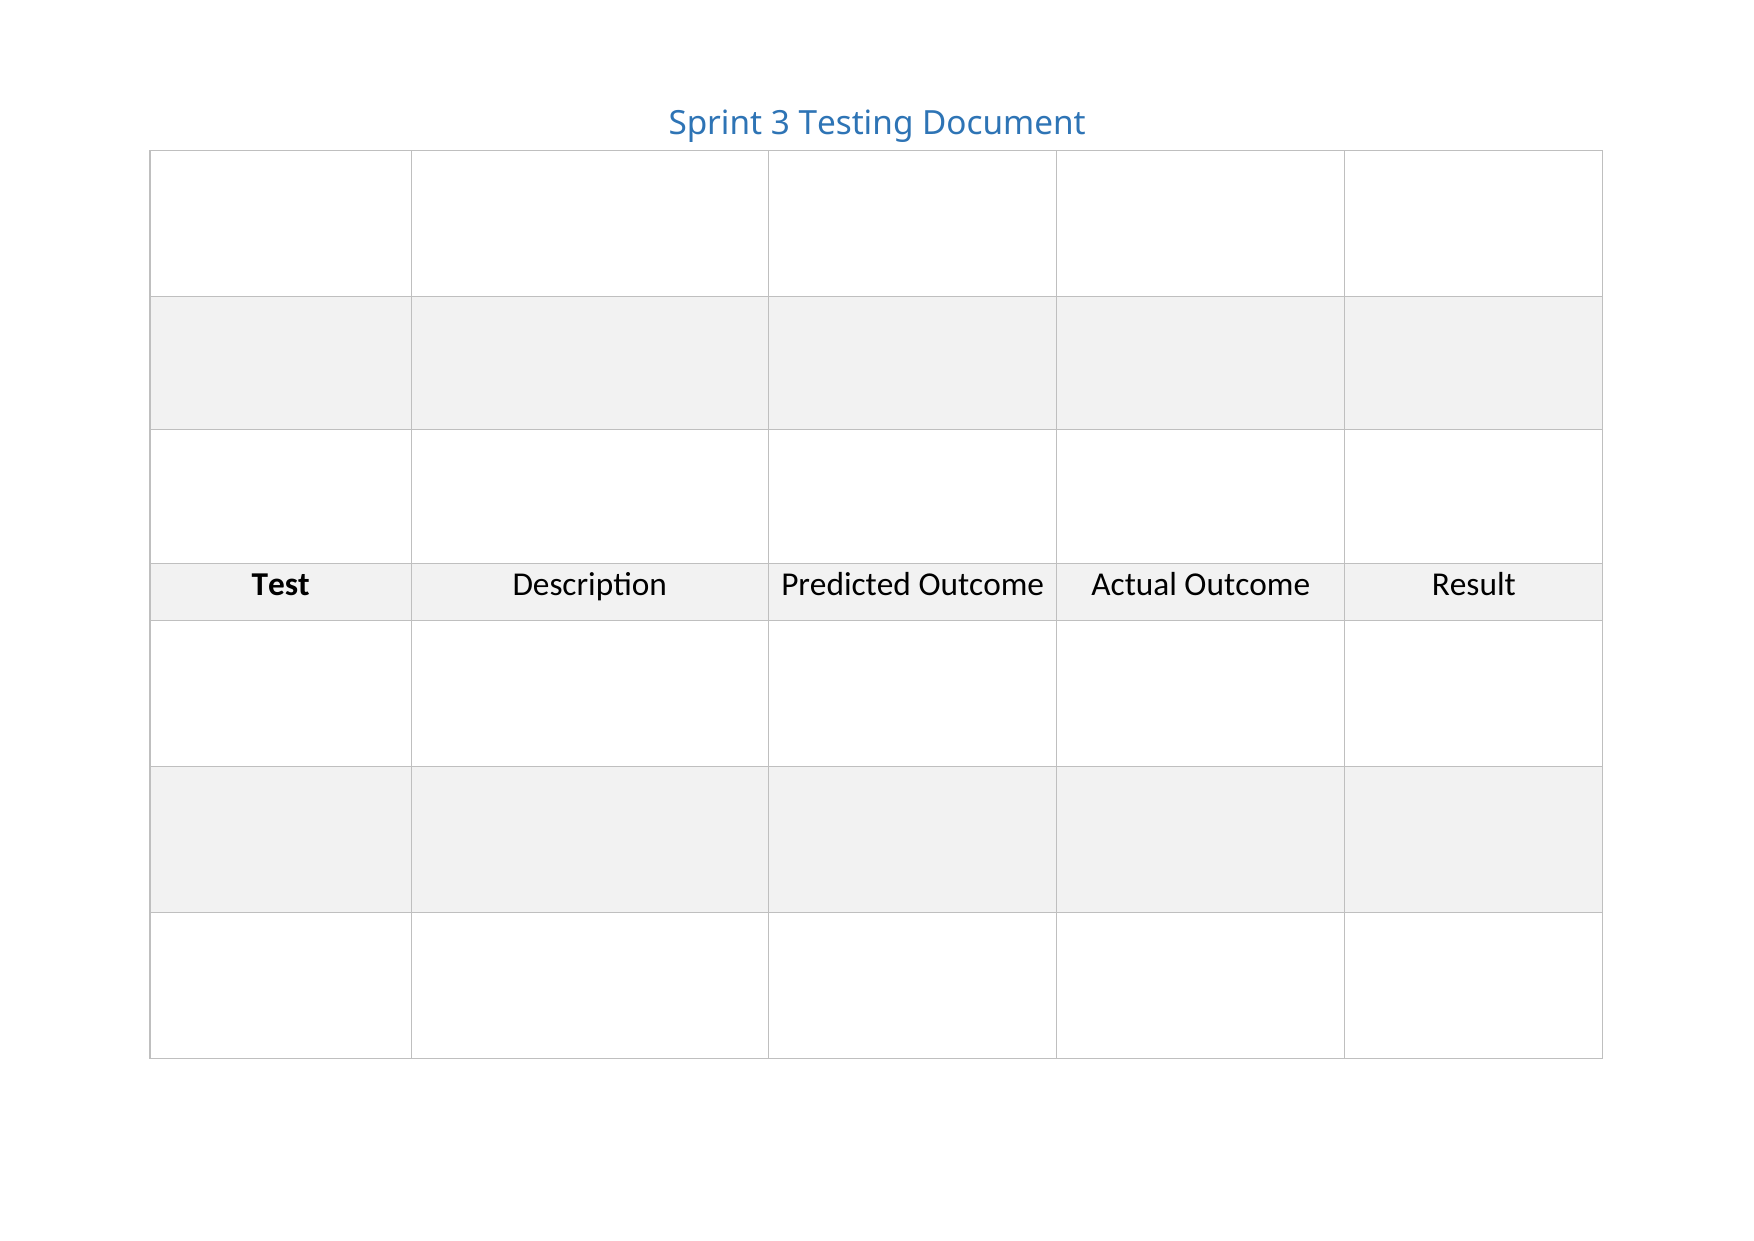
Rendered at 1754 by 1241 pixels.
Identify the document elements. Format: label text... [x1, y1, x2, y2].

table_cell [1345, 621, 1602, 766]
table_cell [1057, 913, 1344, 1058]
table_cell [412, 151, 768, 296]
table_cell [769, 767, 1056, 912]
table_cell [1345, 767, 1602, 912]
table_cell [769, 913, 1056, 1058]
table_cell [769, 151, 1056, 296]
table_cell [1057, 151, 1344, 296]
table_cell [1345, 430, 1602, 562]
table_cell [412, 430, 768, 562]
table_cell Result [1345, 564, 1602, 620]
table_cell [412, 621, 768, 766]
table_cell [151, 621, 411, 766]
table_cell [769, 621, 1056, 766]
table_cell [1345, 297, 1602, 429]
table_cell [769, 430, 1056, 562]
table_cell Actual Outcome [1057, 564, 1344, 620]
table_cell [151, 913, 411, 1058]
table_cell Predicted Outcome [769, 564, 1056, 620]
table_cell [1057, 297, 1344, 429]
table_cell [1345, 151, 1602, 296]
table_cell [151, 151, 411, 296]
table_cell [412, 297, 768, 429]
table_cell [769, 297, 1056, 429]
table_cell [412, 767, 768, 912]
table_cell [151, 430, 411, 562]
table_cell [1057, 430, 1344, 562]
table_cell [151, 767, 411, 912]
table_cell Description [412, 564, 768, 620]
table_cell Test [151, 564, 411, 620]
table_cell [1057, 621, 1344, 766]
table_cell [151, 297, 411, 429]
table_cell [412, 913, 768, 1058]
table_cell [1057, 767, 1344, 912]
table_cell [1345, 913, 1602, 1058]
